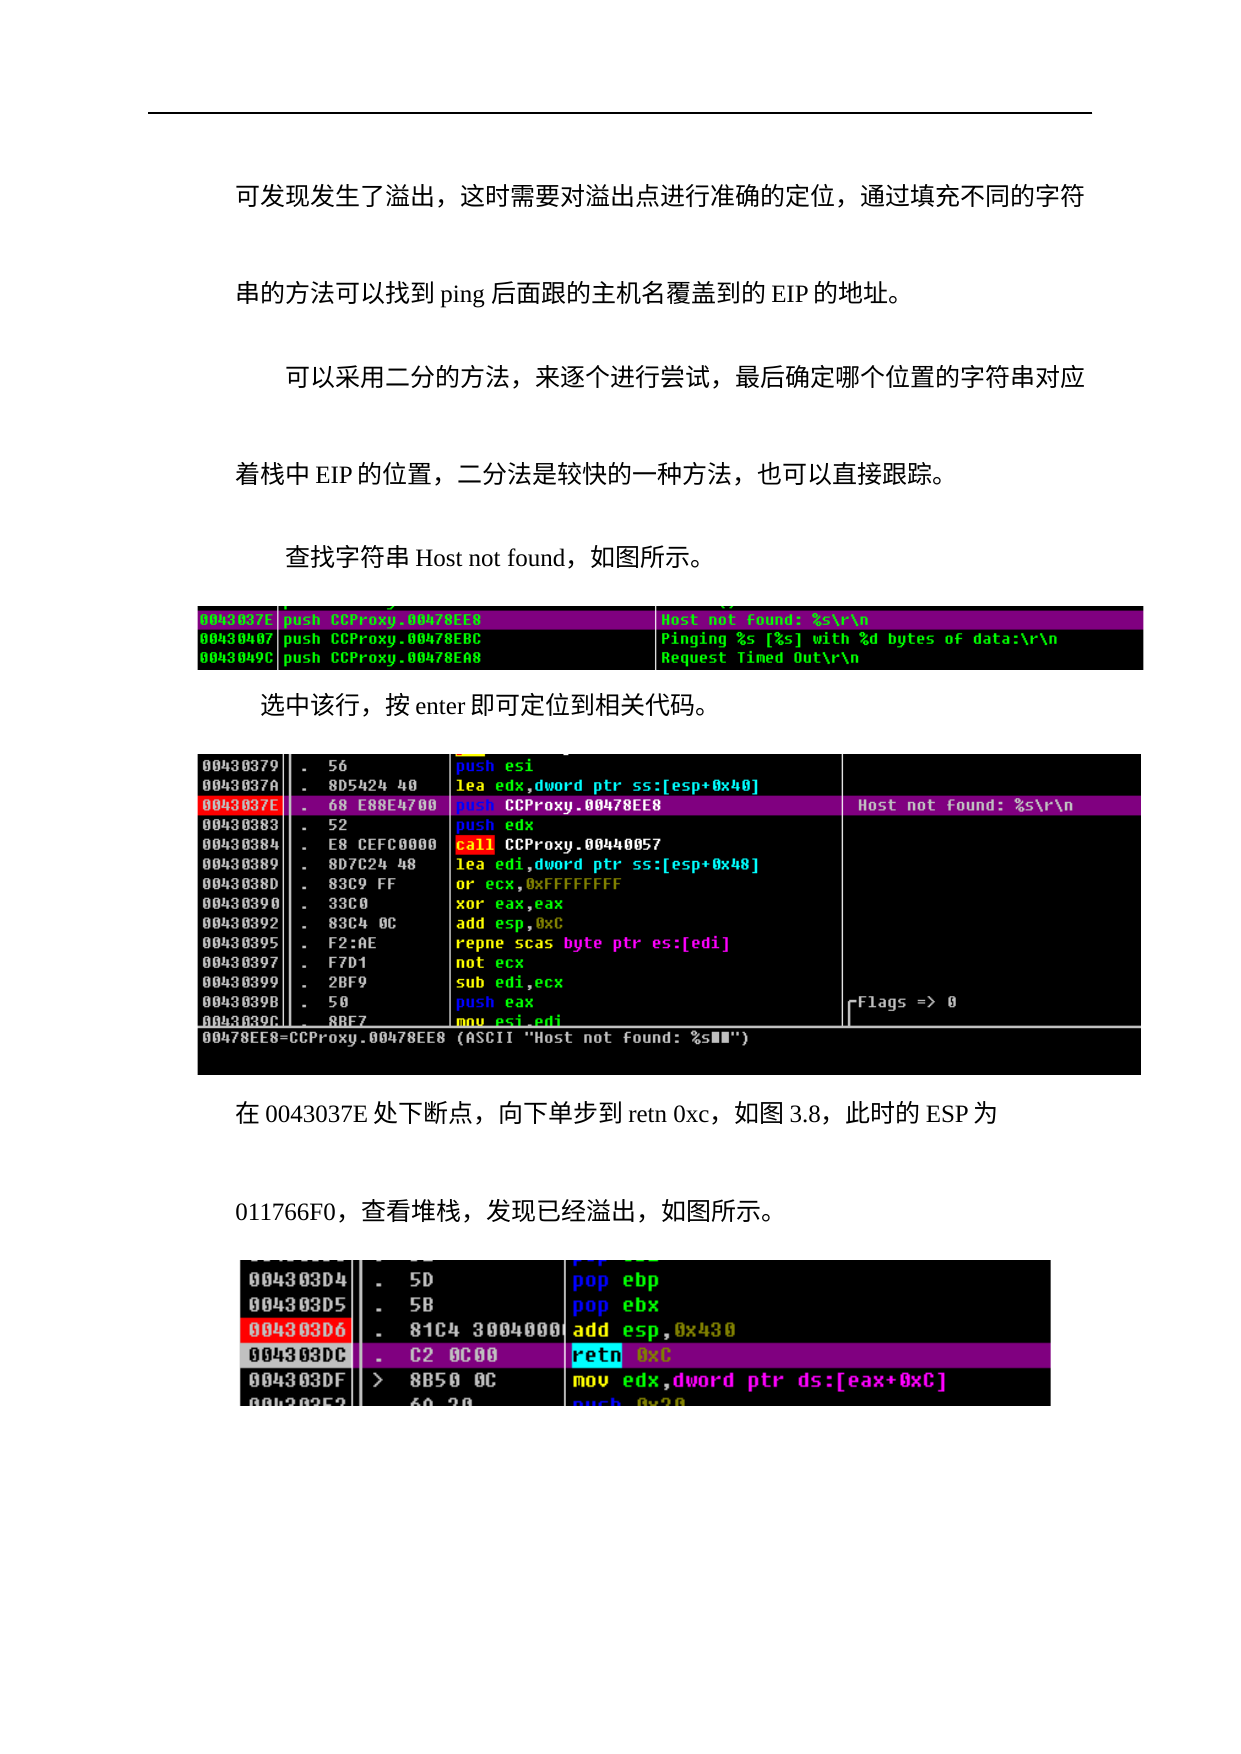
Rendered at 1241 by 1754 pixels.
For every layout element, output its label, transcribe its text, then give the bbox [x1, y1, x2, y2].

text 可以采用二分的方法，来逐个进行尝试，最后确定哪个位置的字符串对应着栈中EIP的位置，二分法是较快的一种方法，也可以直接跟踪。 [235, 343, 1092, 505]
picture [239, 1260, 1051, 1406]
text 可发现发生了溢出，这时需要对溢出点进行准确的定位，通过填充不同的字符串的方法可以找到ping 后面跟的主机名覆盖到的EIP的地址。 [235, 162, 1092, 324]
text 查找字符串Host not found，如图所示。 [235, 523, 1092, 588]
picture [197, 606, 1144, 670]
text 在0043037E处下断点，向下单步到retn 0xc，如图3.8，此时的ESP为011766F0，查看堆栈，发现已经溢出，如图所示。 [235, 1079, 1092, 1242]
picture [197, 754, 1141, 1075]
text 选中该行，按enter即可定位到相关代码。 [235, 671, 1092, 736]
